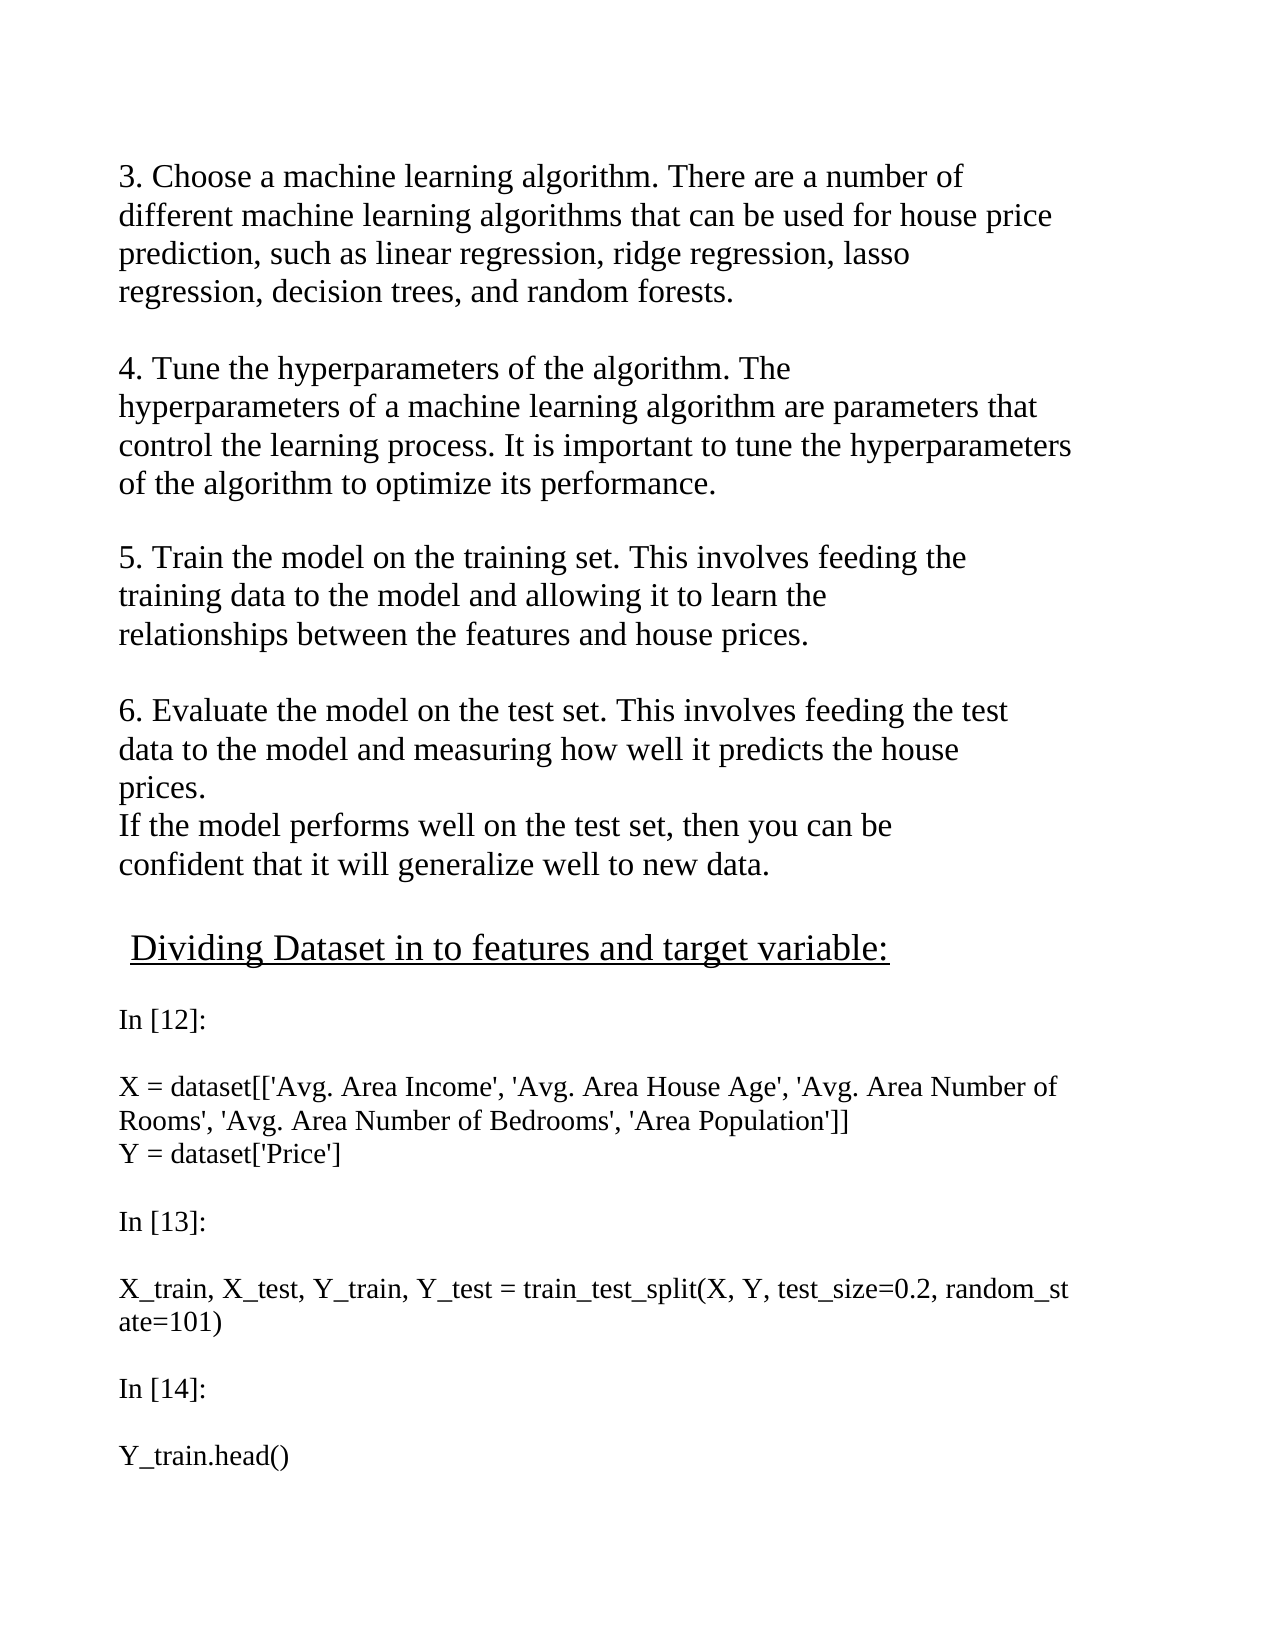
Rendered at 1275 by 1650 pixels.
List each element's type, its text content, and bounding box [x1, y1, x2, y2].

text If the model performs well on the test set, then you can be confident that it will generalize well to new data. [118, 806, 1008, 882]
text hyperparameters of a machine learning algorithm are parameters that control the learning process. It is important to tune the hyperparameters of the algorithm to optimize its performance. [118, 387, 1077, 502]
text X_train, X_test, Y_train, Y_test = train_test_split(X, Y, test_size=0.2, random_st ate=101) [118, 1271, 1077, 1338]
list Evaluate the model on the test set. This involves feeding the test data to the model and measuring how well it predicts the house prices. [118, 691, 1055, 806]
text In [12]: [118, 1002, 1171, 1036]
list Train the model on the training set. This involves feeding the training data to the model and allowing it to learn the relationships between the features and house prices. [118, 537, 1005, 652]
subtitle Dividing Dataset in to features and target variable: [118, 926, 1171, 969]
text Y_train.head() [118, 1438, 1171, 1472]
list Tune the hyperparameters of the algorithm. The [118, 348, 1171, 387]
list Choose a machine learning algorithm. There are a number of different machine learning algorithms that can be used for house price prediction, such as linear regression, ridge regression, lasso regression, decision trees, and random forests. [118, 157, 1064, 310]
text X = dataset[['Avg. Area Income', 'Avg. Area House Age', 'Avg. Area Number of Rooms', 'Avg. Area Number of Bedrooms', 'Area Population']] [118, 1069, 1077, 1137]
text In [14]: [118, 1371, 1171, 1405]
text Y = dataset['Price'] In [13]: [118, 1137, 360, 1237]
